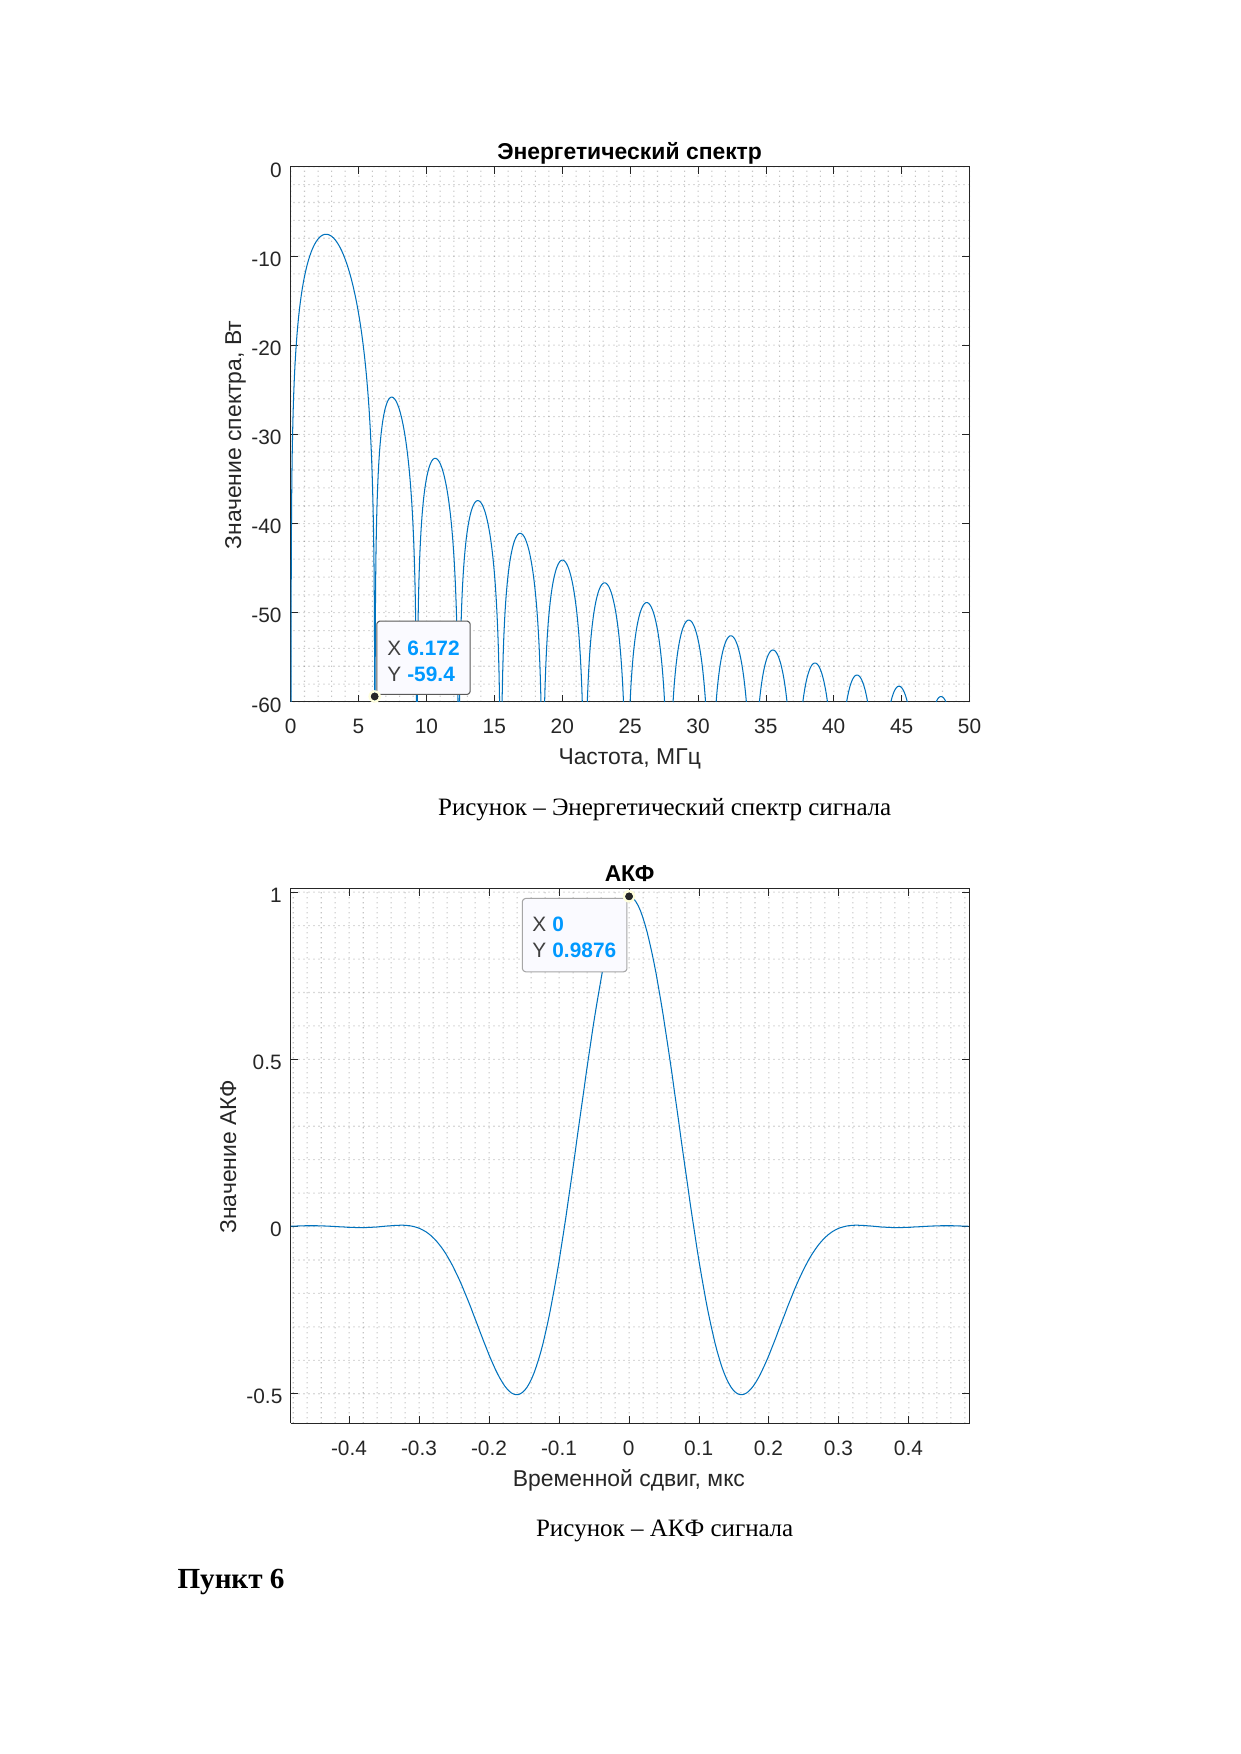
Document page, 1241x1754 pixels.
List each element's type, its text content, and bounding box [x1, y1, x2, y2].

text Пункт 6 [177, 1561, 1152, 1595]
text Рисунок – Энергетический спектр сигнала [177, 792, 1152, 821]
text Рисунок – АКФ сигнала [177, 1513, 1152, 1542]
